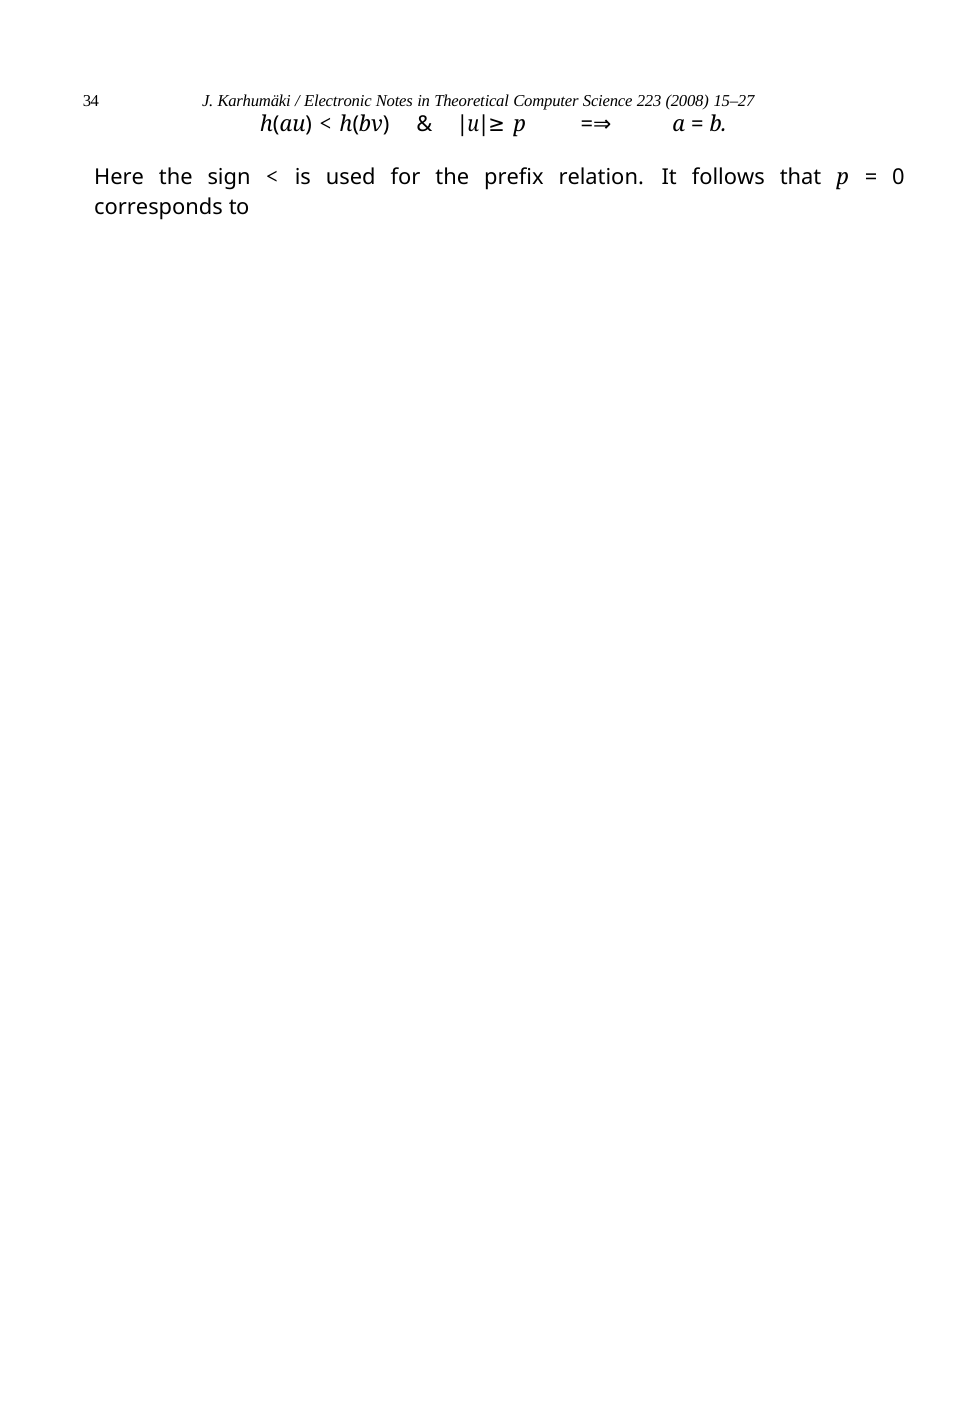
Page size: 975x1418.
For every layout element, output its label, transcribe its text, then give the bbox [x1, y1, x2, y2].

text h(au) < h(bv) & |u|≥ p =⇒ a = b. [82, 108, 904, 138]
text Here the sign < is used for the prefix relation. It follows that p = 0 corresponds to [94, 161, 904, 220]
